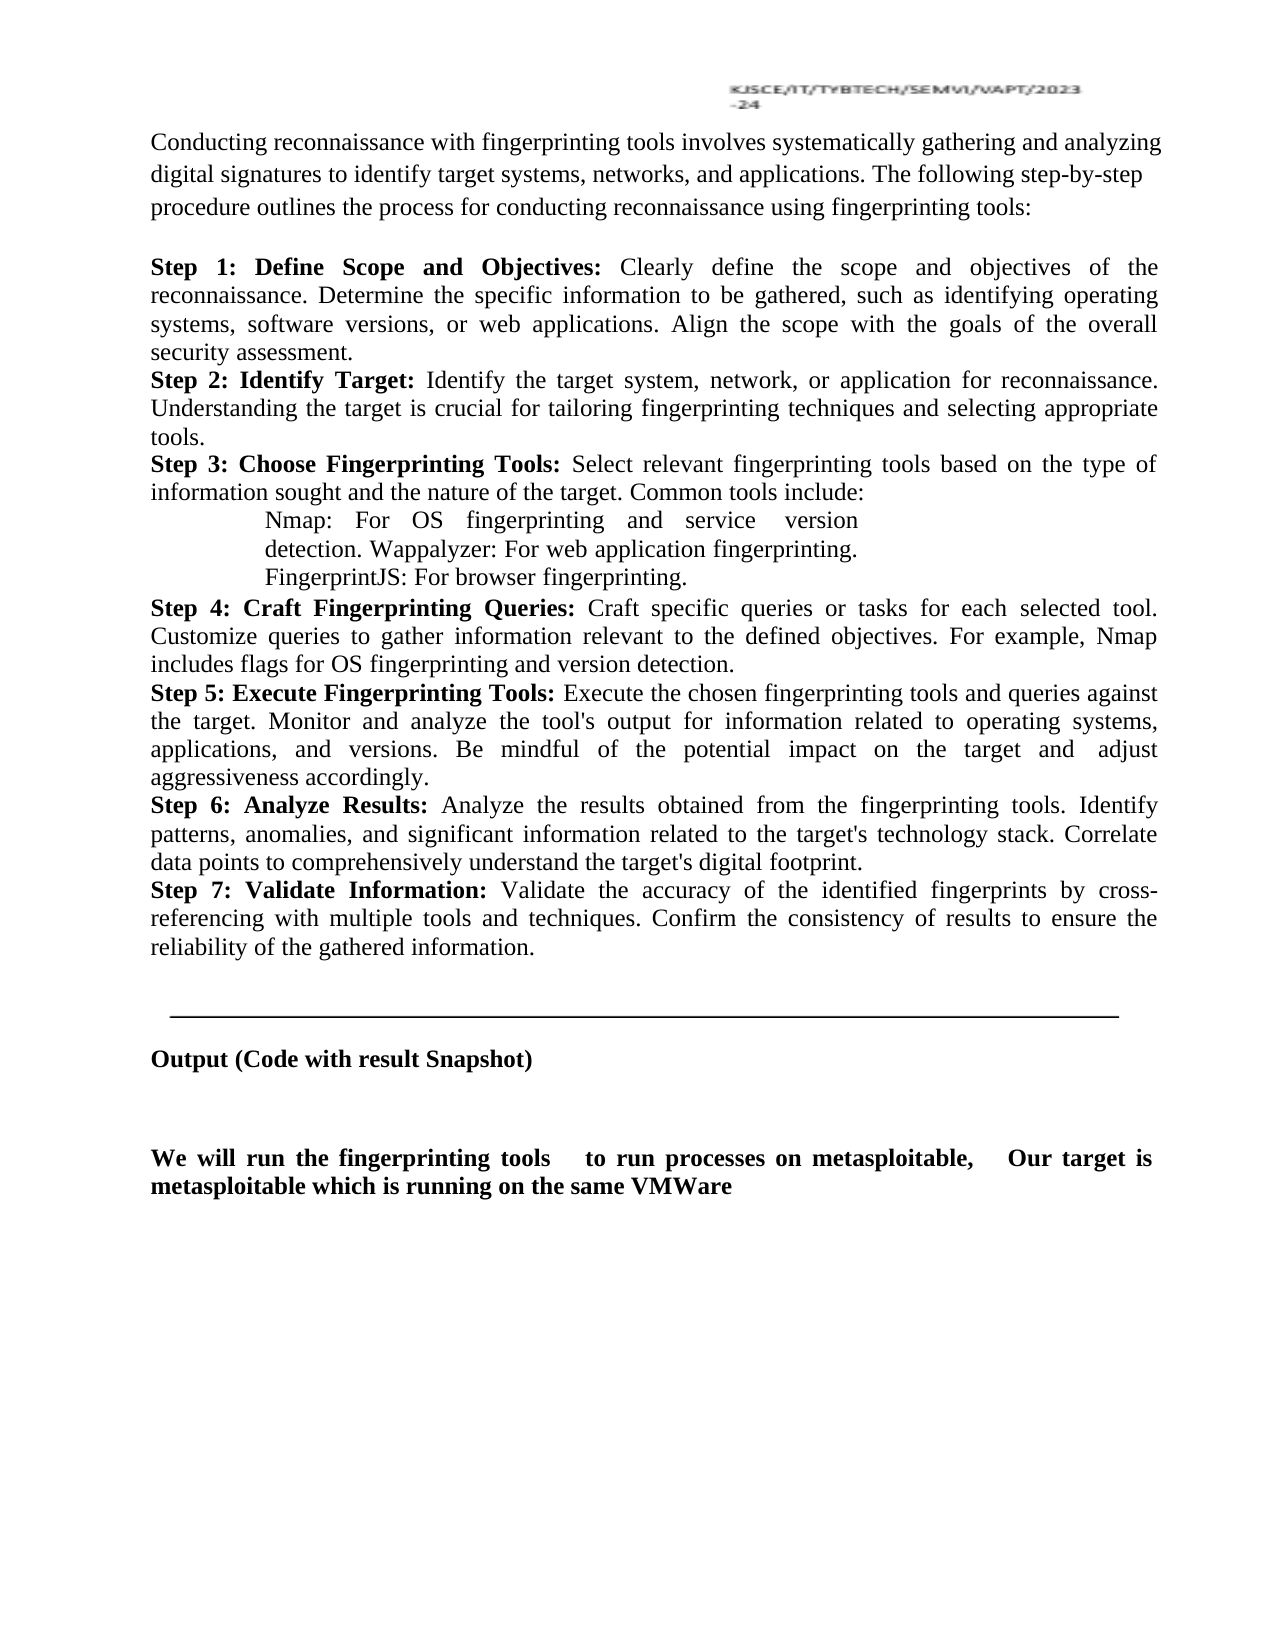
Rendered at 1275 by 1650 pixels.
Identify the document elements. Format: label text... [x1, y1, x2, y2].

text Step 2: Identify Target: Identify the target system, network, or application for reconnaissance. Understanding the target is crucial for tailoring fingerprinting techniques and selecting appropriate tools. [150, 366, 1159, 450]
text Step 6: Analyze Results: Analyze the results obtained from the fingerprinting tools. Identify patterns, anomalies, and significant information related to the target's technology stack. Correlate data points to comprehensively understand the target's digital footprint. [150, 791, 1159, 876]
picture [715, 84, 1106, 109]
text Step 5: Execute Fingerprinting Tools: Execute the chosen fingerprinting tools and queries against the target. Monitor and analyze the tool's output for information related to operating systems, applications, and versions. Be mindful of the potential impact on the target and adjust aggressiveness accordingly. [150, 678, 1159, 791]
text Conducting reconnaissance with fingerprinting tools involves systematically gathering and analyzing digital signatures to identify target systems, networks, and applications. The following step-by-step procedure outlines the process for conducting reconnaissance using fingerprinting tools: [150, 127, 1164, 221]
text Step 3: Choose Fingerprinting Tools: Select relevant fingerprinting tools based on the type of information sought and the nature of the target. Common tools include: [150, 451, 1158, 506]
text Step 7: Validate Information: Validate the accuracy of the identified fingerprints by cross- referencing with multiple tools and techniques. Confirm the consistency of results to ensure the reliability of the gathered information. [150, 876, 1158, 961]
text Step 1: Define Scope and Objectives: Clearly define the scope and objectives of the reconnaissance. Determine the specific information to be gathered, such as identifying operating systems, software versions, or web applications. Align the scope with the goals of the overall security assessment. [150, 253, 1159, 366]
picture [169, 961, 1120, 1018]
text Nmap: For OS fingerprinting and service version detection. Wappalyzer: For web application fingerprinting. FingerprintJS: For browser fingerprinting. [264, 506, 858, 591]
text Step 4: Craft Fingerprinting Queries: Craft specific queries or tasks for each selected tool. Customize queries to gather information relevant to the defined objectives. For example, Nmap includes flags for OS fingerprinting and version detection. [150, 594, 1158, 678]
subtitle Output (Code with result Snapshot) [150, 1044, 1244, 1073]
text We will run the fingerprinting tools to run processes on metasploitable, Our target is metasploitable which is running on the same VMWare [150, 1144, 1154, 1200]
